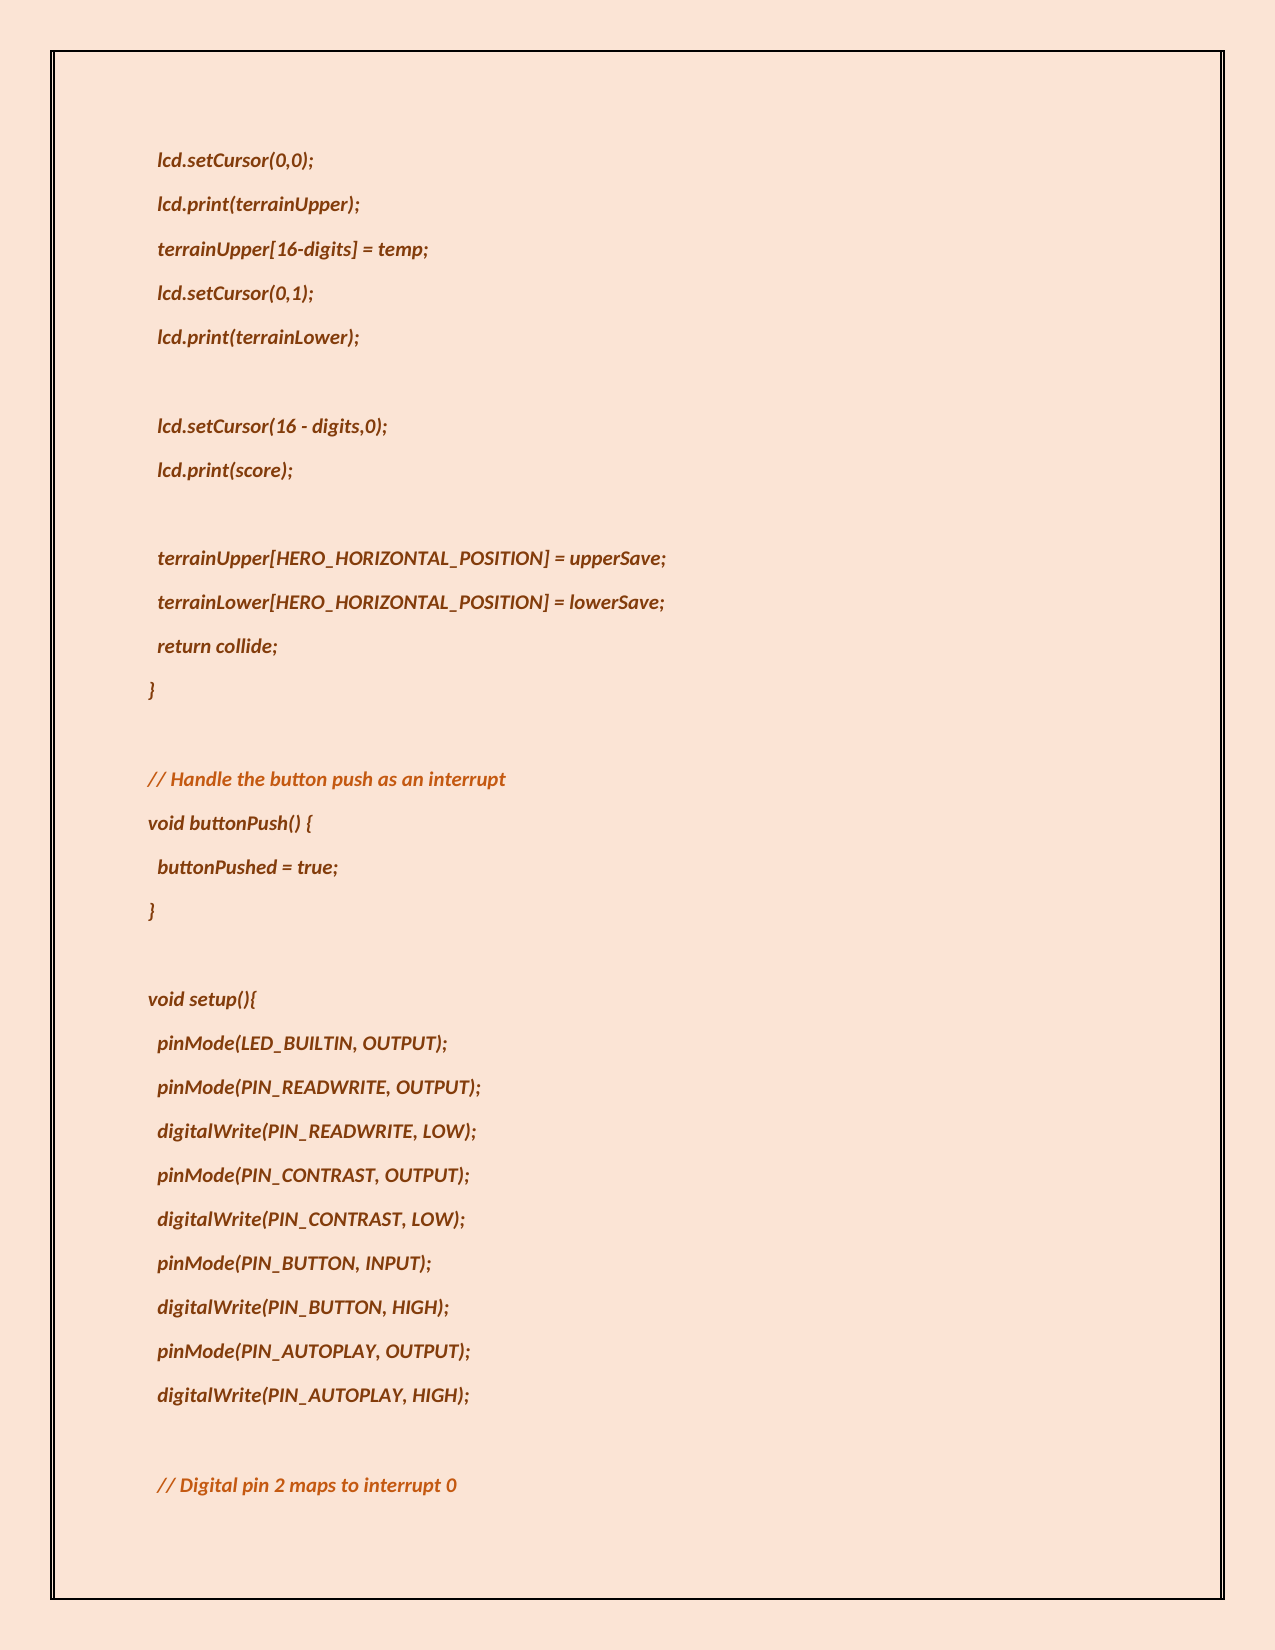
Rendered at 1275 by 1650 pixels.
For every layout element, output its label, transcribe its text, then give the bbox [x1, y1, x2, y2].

text pinMode(PIN_AUTOPLAY, OUTPUT); [148, 1339, 1127, 1364]
text lcd.print(terrainUpper); [148, 192, 1127, 217]
text void setup(){ [148, 986, 1127, 1012]
text pinMode(PIN_READWRITE, OUTPUT); [148, 1074, 1127, 1100]
text terrainUpper[HERO_HORIZONTAL_POSITION] = upperSave; [148, 546, 1127, 571]
text terrainUpper[16-digits] = temp; [148, 236, 1127, 261]
text buttonPushed = true; [148, 854, 1127, 879]
text pinMode(LED_BUILTIN, OUTPUT); [148, 1030, 1127, 1056]
text pinMode(PIN_CONTRAST, OUTPUT); [148, 1162, 1127, 1188]
text } [148, 898, 1127, 923]
text return collide; [148, 634, 1127, 659]
text lcd.setCursor(0,1); [148, 280, 1127, 305]
text // Handle the button push as an interrupt [148, 766, 1127, 791]
text lcd.setCursor(0,0); [148, 148, 1127, 173]
text pinMode(PIN_BUTTON, INPUT); [148, 1251, 1127, 1276]
text } [148, 678, 1127, 703]
text digitalWrite(PIN_CONTRAST, LOW); [148, 1206, 1127, 1232]
text // Digital pin 2 maps to interrupt 0 [148, 1472, 1127, 1498]
text digitalWrite(PIN_READWRITE, LOW); [148, 1118, 1127, 1144]
text lcd.setCursor(16 - digits,0); [148, 413, 1127, 439]
text digitalWrite(PIN_BUTTON, HIGH); [148, 1294, 1127, 1320]
text lcd.print(terrainLower); [148, 324, 1127, 349]
text lcd.print(score); [148, 457, 1127, 483]
text terrainLower[HERO_HORIZONTAL_POSITION] = lowerSave; [148, 589, 1127, 615]
text void buttonPush() { [148, 810, 1127, 835]
text digitalWrite(PIN_AUTOPLAY, HIGH); [148, 1383, 1127, 1408]
